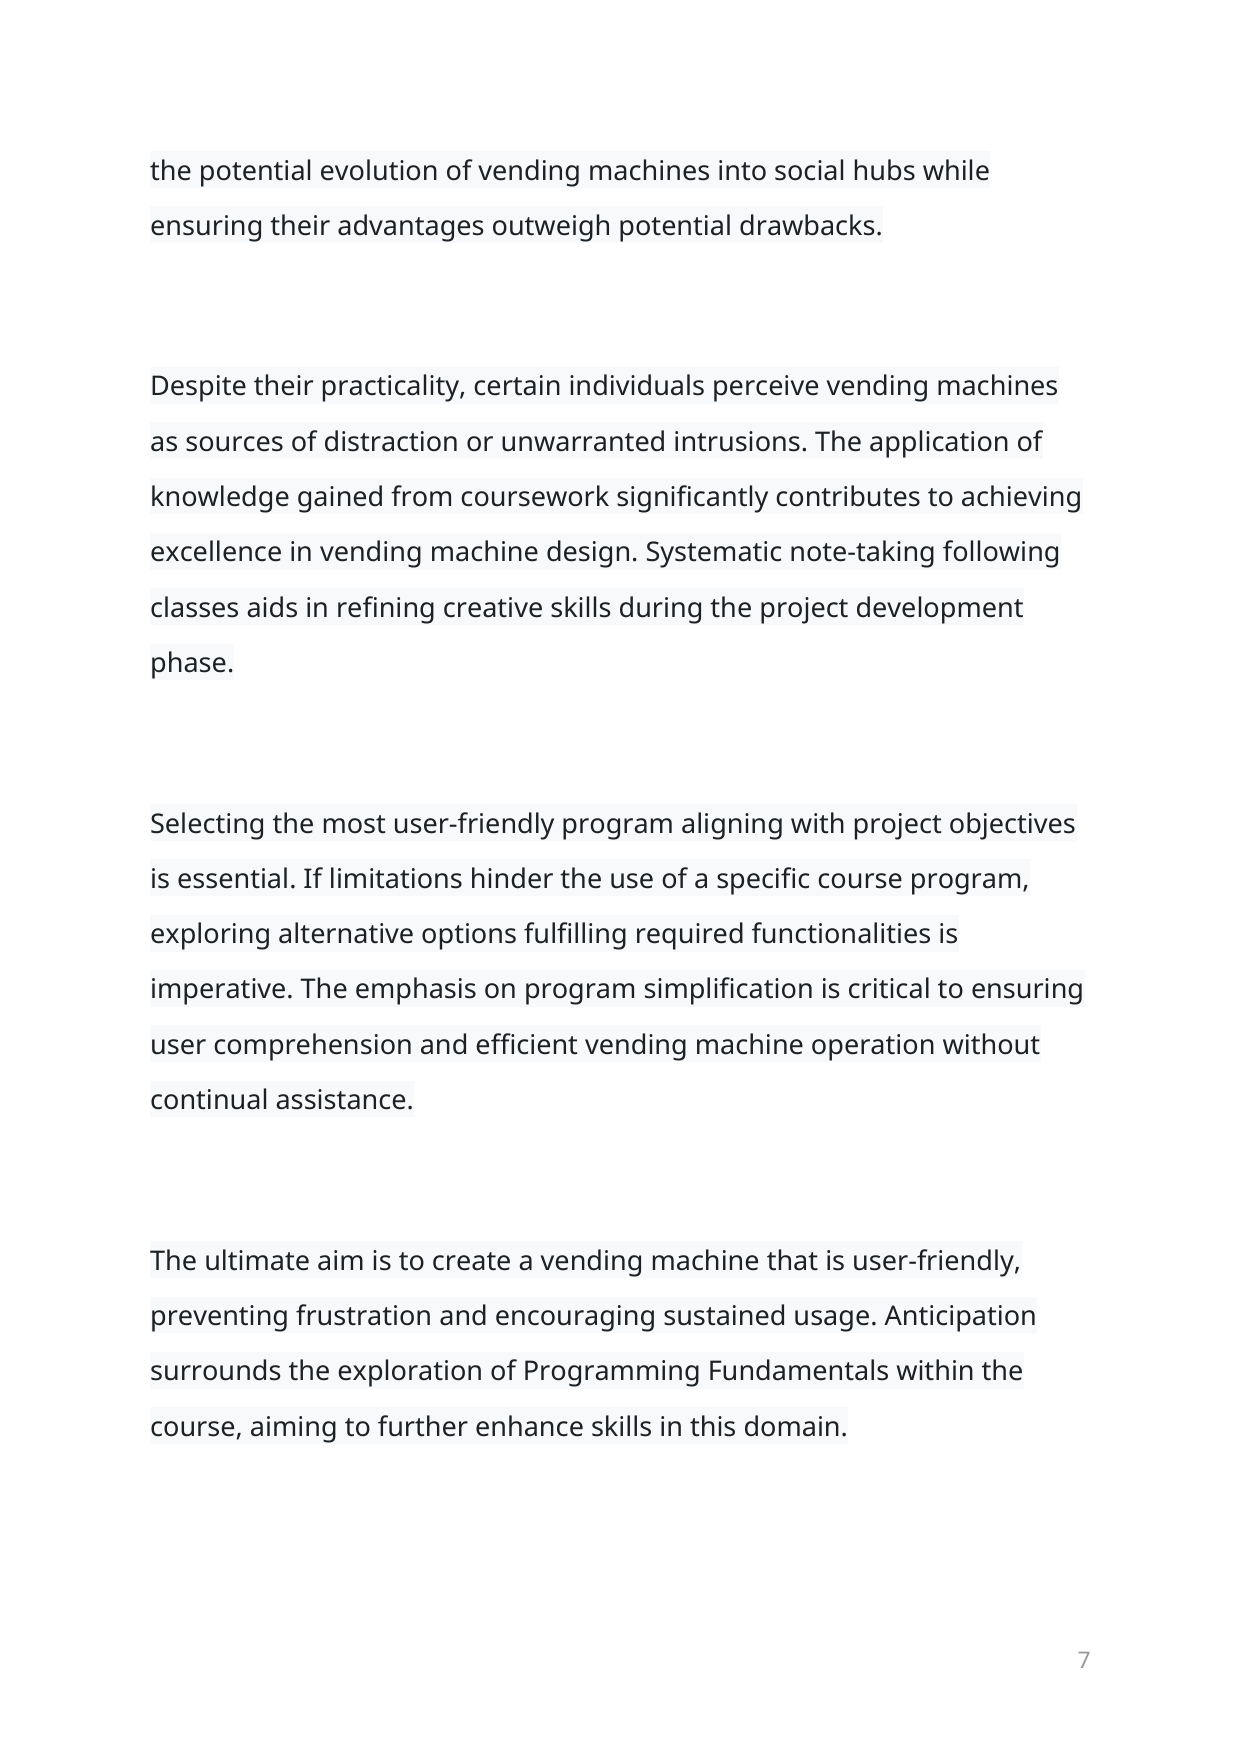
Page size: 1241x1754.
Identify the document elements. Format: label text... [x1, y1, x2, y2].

text Despite their practicality, certain individuals perceive vending machines as sources of distraction or unwarranted intrusions. The application of knowledge gained from coursework significantly contributes to achieving excellence in vending machine design. Systematic note-taking following classes aids in refining creative skills during the project development phase. [150, 367, 1090, 680]
text Selecting the most user-friendly program aligning with project objectives is essential. If limitations hinder the use of a specific course program, exploring alternative options fulfilling required functionalities is imperative. The emphasis on program simplification is critical to ensuring user comprehension and efficient vending machine operation without continual assistance. [150, 804, 1090, 1117]
text The ultimate aim is to create a vending machine that is user-friendly, preventing frustration and encouraging sustained usage. Anticipation surrounds the exploration of Programming Fundamentals within the course, aiming to further enhance skills in this domain. [150, 1241, 1090, 1444]
